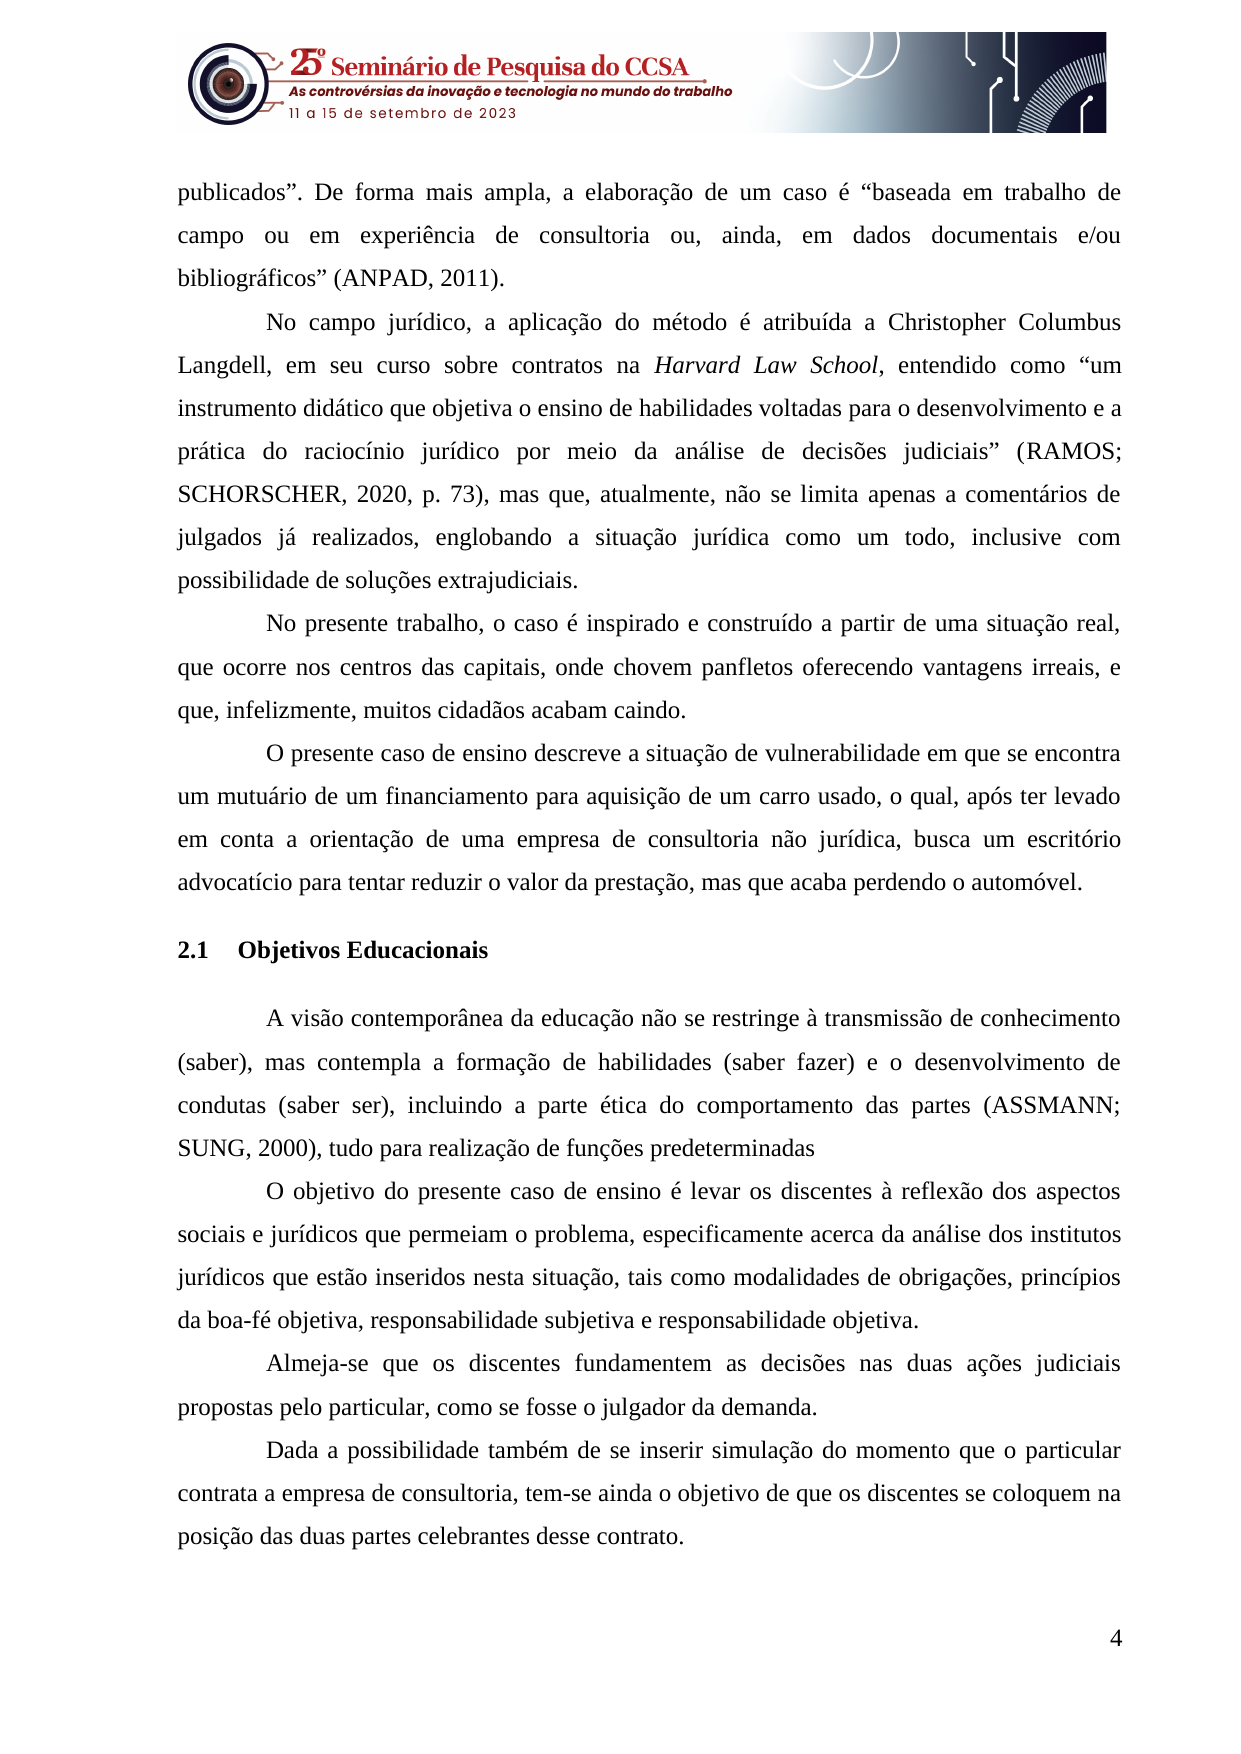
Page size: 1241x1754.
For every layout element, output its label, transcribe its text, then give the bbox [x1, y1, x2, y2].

text O objetivo do presente caso de ensino é levar os discentes à reflexão dos aspectos sociais e jurídicos que permeiam o problema, especificamente acerca da análise dos institutos jurídicos que estão inseridos nesta situação, tais como modalidades de obrigações, princípios da boa-fé objetiva, responsabilidade subjetiva e responsabilidade objetiva. [177, 1176, 1122, 1334]
picture [175, 32, 1107, 133]
text O presente caso de ensino descreve a situação de vulnerabilidade em que se encontra um mutuário de um financiamento para aquisição de um carro usado, o qual, após ter levado em conta a orientação de uma empresa de consultoria não jurídica, busca um escritório advocatício para tentar reduzir o valor da prestação, mas que acaba perdendo o automóvel. [177, 738, 1122, 896]
text Almeja-se que os discentes fundamentem as decisões nas duas ações judiciais propostas pelo particular, como se fosse o julgador da demanda. [177, 1348, 1122, 1420]
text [177, 177, 1122, 292]
text A visão contemporânea da educação não se restringe à transmissão de conhecimento (saber), mas contempla a formação de habilidades (saber fazer) e o desenvolvimento de condutas (saber ser), incluindo a parte ética do comportamento das partes (ASSMANN; SUNG, 2000), tudo para realização de funções predeterminadas [177, 1003, 1122, 1162]
text No campo jurídico, a aplicação do método é atribuída a Christopher Columbus Langdell, em seu curso sobre contratos na Harvard Law School, entendido como “um instrumento didático que objetiva o ensino de habilidades voltadas para o desenvolvimento e a prática do raciocínio jurídico por meio da análise de decisões judiciais” (RAMOS; SCHORSCHER, 2020, p. 73), mas que, atualmente, não se limita apenas a comentários de julgados já realizados, englobando a situação jurídica como um todo, inclusive com possibilidade de soluções extrajudiciais. [177, 307, 1122, 594]
text No presente trabalho, o caso é inspirado e construído a partir de uma situação real, que ocorre nos centros das capitais, onde chovem panfletos oferecendo vantagens irreais, e que, infelizmente, muitos cidadãos acabam caindo. [177, 608, 1122, 723]
text Dada a possibilidade também de se inserir simulação do momento que o particular contrata a empresa de consultoria, tem-se ainda o objetivo de que os discentes se coloquem na posição das duas partes celebrantes desse contrato. [177, 1435, 1122, 1550]
subtitle Objetivos Educacionais [177, 935, 1122, 964]
